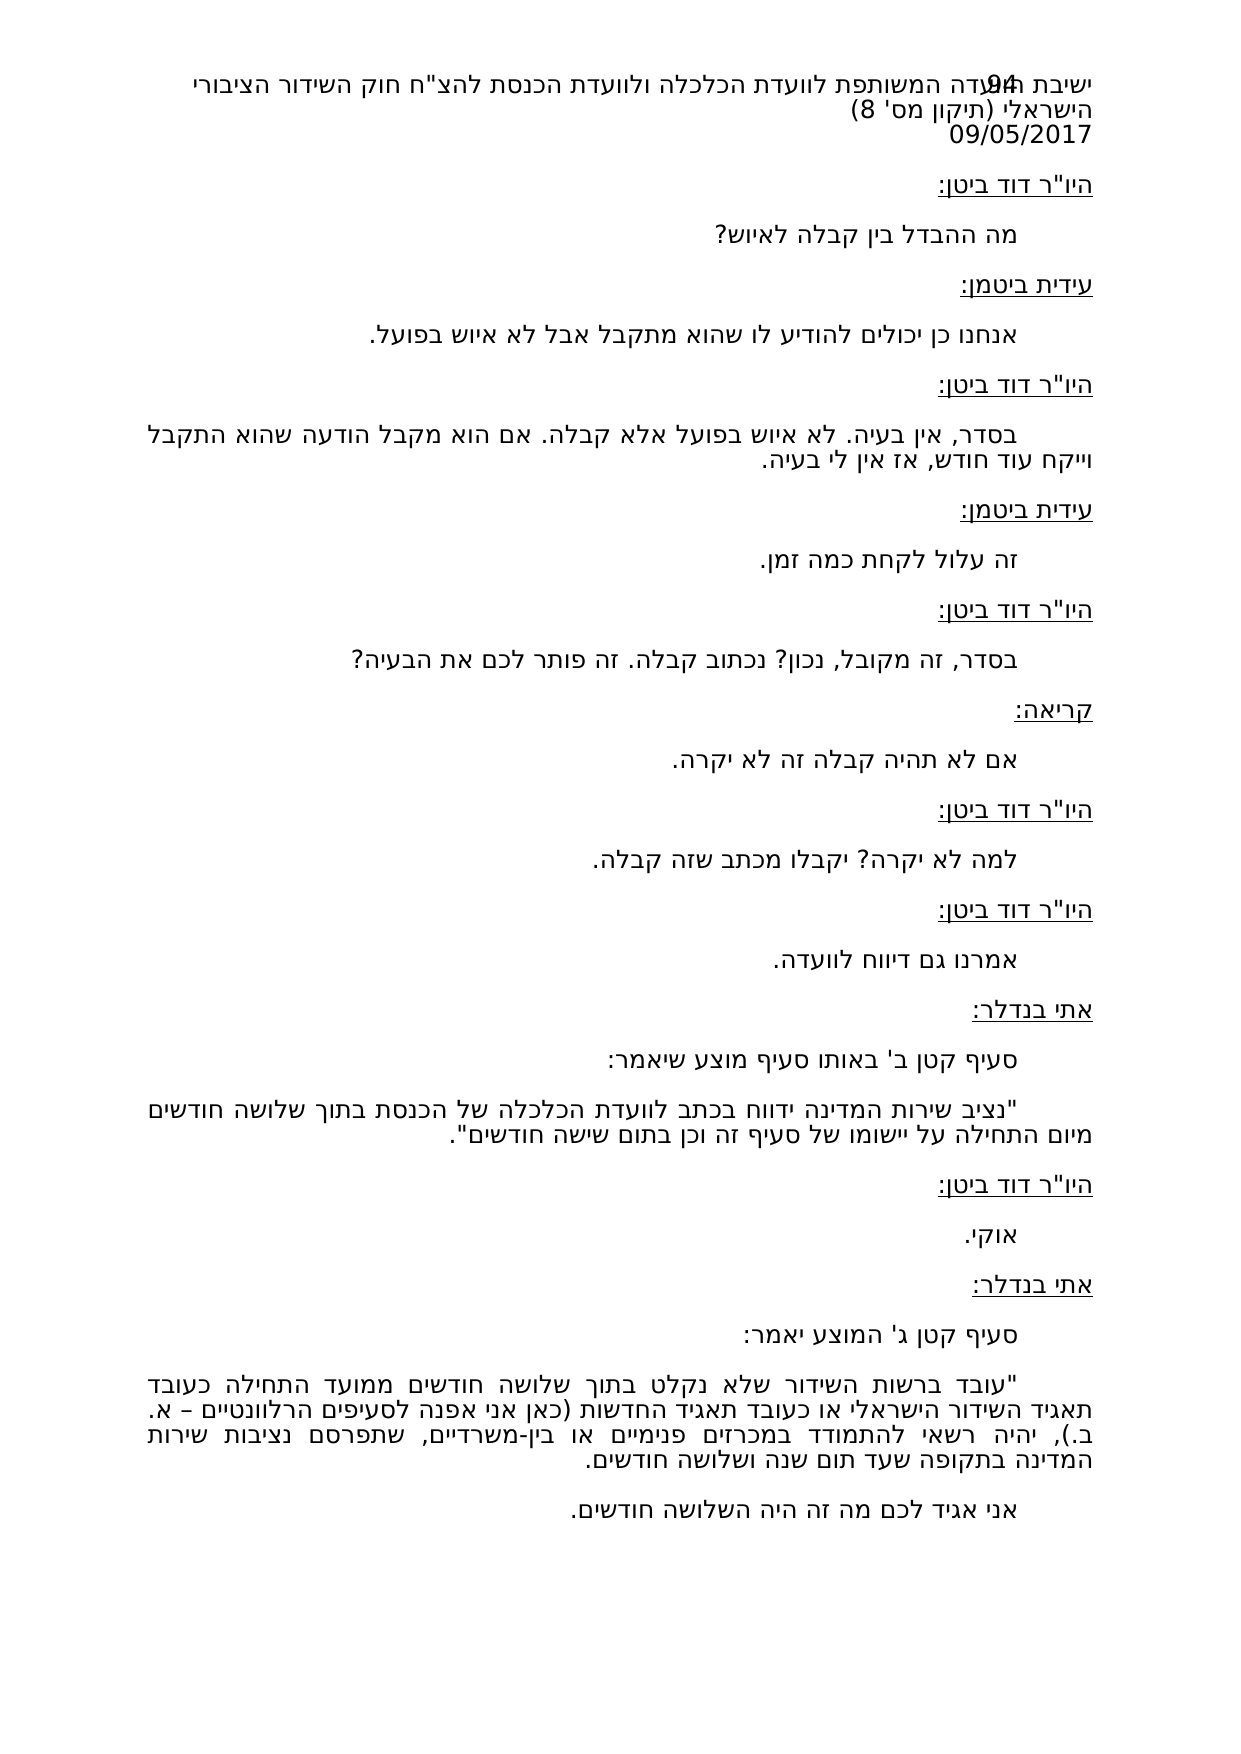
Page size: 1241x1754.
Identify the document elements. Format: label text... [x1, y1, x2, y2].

text אנחנו כן יכולים להודיע לו שהוא מתקבל אבל לא איוש בפועל. [147, 324, 1093, 349]
text היו"ר דוד ביטן: [147, 799, 1093, 824]
text היו"ר דוד ביטן: [147, 174, 1093, 199]
text היו"ר דוד ביטן: [147, 1174, 1093, 1199]
text מה ההבדל בין קבלה לאיוש? [147, 224, 1093, 249]
text בסדר, זה מקובל, נכון? נכתוב קבלה. זה פותר לכם את הבעיה? [147, 649, 1093, 674]
text היו"ר דוד ביטן: [147, 374, 1093, 399]
text היו"ר דוד ביטן: [147, 599, 1093, 624]
text אם לא תהיה קבלה זה לא יקרה. [147, 749, 1093, 774]
text למה לא יקרה? יקבלו מכתב שזה קבלה. [147, 849, 1093, 874]
text זה עלול לקחת כמה זמן. [147, 549, 1093, 574]
text קריאה: [147, 699, 1093, 724]
text "נציב שירות המדינה ידווח בכתב לוועדת הכלכלה של הכנסת בתוך שלושה חודשים מיום התחילה על יישומו של סעיף זה וכן בתום שישה חודשים". [147, 1099, 1093, 1149]
text אמרנו גם דיווח לוועדה. [147, 949, 1093, 974]
text היו"ר דוד ביטן: [147, 899, 1093, 924]
text אוקי. [147, 1224, 1093, 1249]
text בסדר, אין בעיה. לא איוש בפועל אלא קבלה. אם הוא מקבל הודעה שהוא התקבל וייקח עוד חודש, אז אין לי בעיה. [147, 424, 1093, 474]
text סעיף קטן ב' באותו סעיף מוצע שיאמר: [147, 1049, 1093, 1074]
text עידית ביטמן: [147, 274, 1093, 299]
text "עובד ברשות השידור שלא נקלט בתוך שלושה חודשים ממועד התחילה כעובד תאגיד השידור הישראלי או כעובד תאגיד החדשות (כאן אני אפנה לסעיפים הרלוונטיים – א.ב.), יהיה רשאי להתמודד במכרזים פנימיים או בין-משרדיים, שתפרסם נציבות שירות המדינה בתקופה שעד תום שנה ושלושה חודשים. [147, 1374, 1093, 1474]
text אתי בנדלר: [147, 1274, 1093, 1299]
text אתי בנדלר: [147, 999, 1093, 1024]
text אני אגיד לכם מה זה היה השלושה חודשים. [147, 1499, 1093, 1524]
text סעיף קטן ג' המוצע יאמר: [147, 1324, 1093, 1349]
text עידית ביטמן: [147, 499, 1093, 524]
